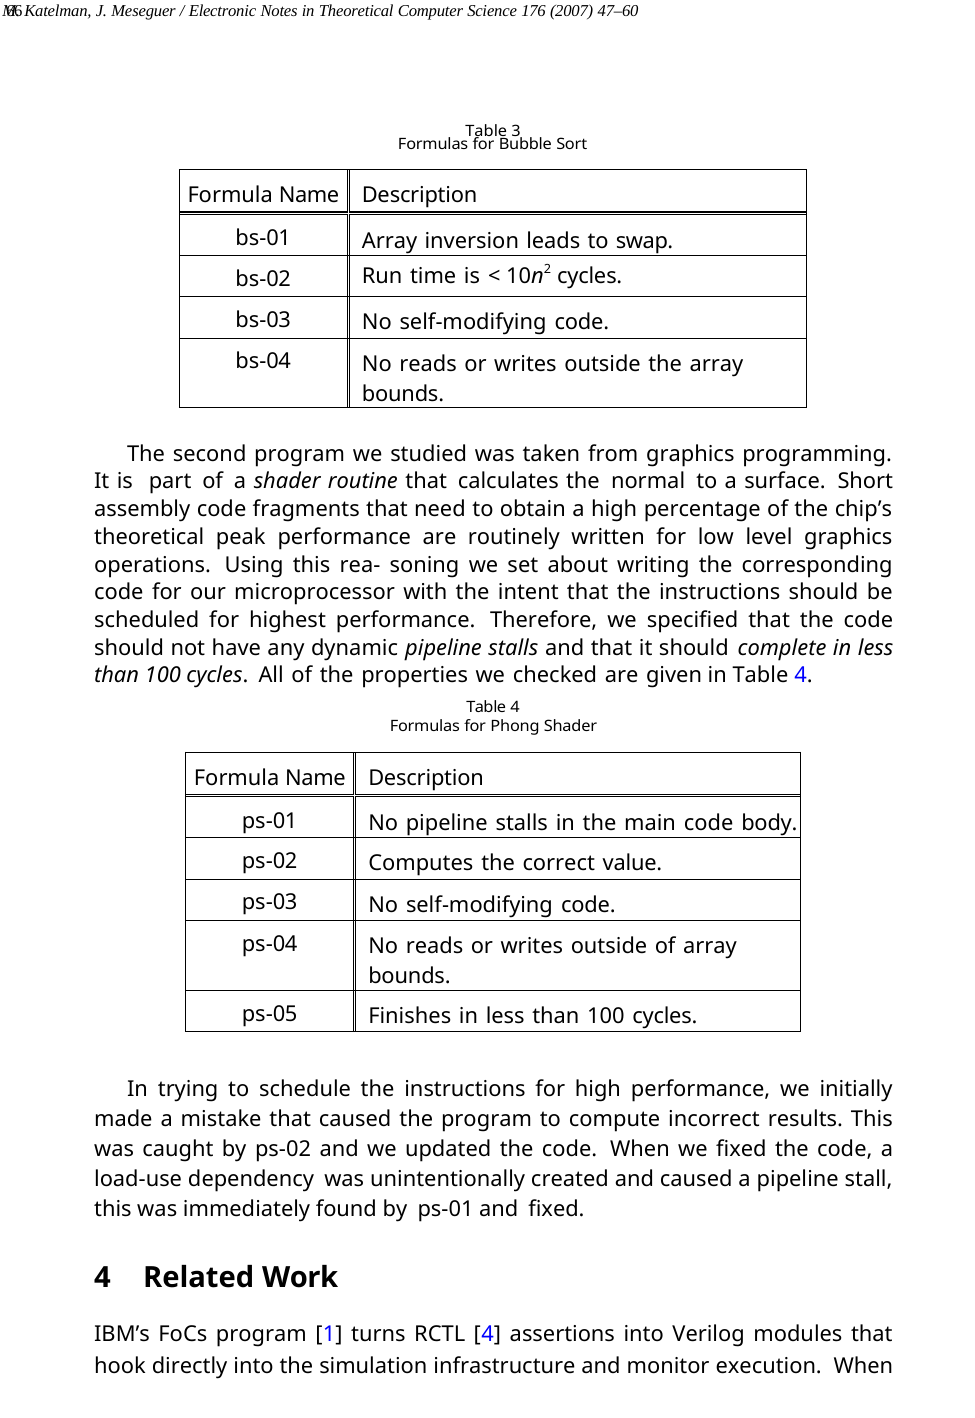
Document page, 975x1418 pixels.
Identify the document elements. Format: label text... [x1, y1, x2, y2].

table_cell No reads or writes outside the array bounds. [350, 339, 806, 407]
table_header Description [350, 170, 806, 211]
table_cell ps-01 [186, 797, 353, 837]
text Table 3 Formulas for Bubble Sort [398, 125, 591, 154]
text The second program we studied was taken from graphics programming. It is part of a shader routine that calculates the normal to a surface. Short assembly code fragments that need to obtain a high percentage of the chip’s theoretical peak performance are routinely written for low level graphics operations. Using this rea- soning we set about writing the corresponding code for our microprocessor with the intent that the instructions should be scheduled for highest performance. Therefore, we specified that the code should not have any dynamic pipeline stalls and that it should complete in less than 100 cycles. All of the properties we checked are given in Table 4. [94, 439, 893, 688]
table_cell bs-02 [180, 256, 347, 296]
table_cell ps-03 [186, 880, 353, 920]
table_header Formula Name [186, 753, 353, 794]
text Formulas for Phong Shader [82, 716, 904, 735]
table_cell ps-05 [186, 991, 353, 1031]
table_header Formula Name [180, 170, 347, 211]
text Table 4 [82, 697, 904, 716]
table_cell Array inversion leads to swap. [350, 215, 806, 255]
subtitle Related Work [94, 1257, 904, 1296]
table_cell Computes the correct value. [356, 838, 800, 878]
text In trying to schedule the instructions for high performance, we initially made a mistake that caused the program to compute incorrect results. This was caught by ps-02 and we updated the code. When we fixed the code, a load-use dependency was unintentionally created and caused a pipeline stall, this was immediately found by ps-01 and fixed. [94, 1073, 893, 1223]
table_cell No self-modifying code. [356, 880, 800, 920]
table_header Description [356, 753, 800, 794]
table_cell bs-01 [180, 215, 347, 255]
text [94, 1318, 893, 1380]
table_cell ps-04 [186, 921, 353, 990]
table_cell No reads or writes outside of array bounds. [356, 921, 800, 990]
table_cell No pipeline stalls in the main code body. [356, 797, 800, 837]
table_cell Run time is < 10n2 cycles. [350, 256, 806, 296]
table_cell ps-02 [186, 838, 353, 878]
table_cell No self-modifying code. [350, 297, 806, 337]
table_cell bs-03 [180, 297, 347, 337]
table_cell bs-04 [180, 339, 347, 407]
table_cell Finishes in less than 100 cycles. [356, 991, 800, 1031]
